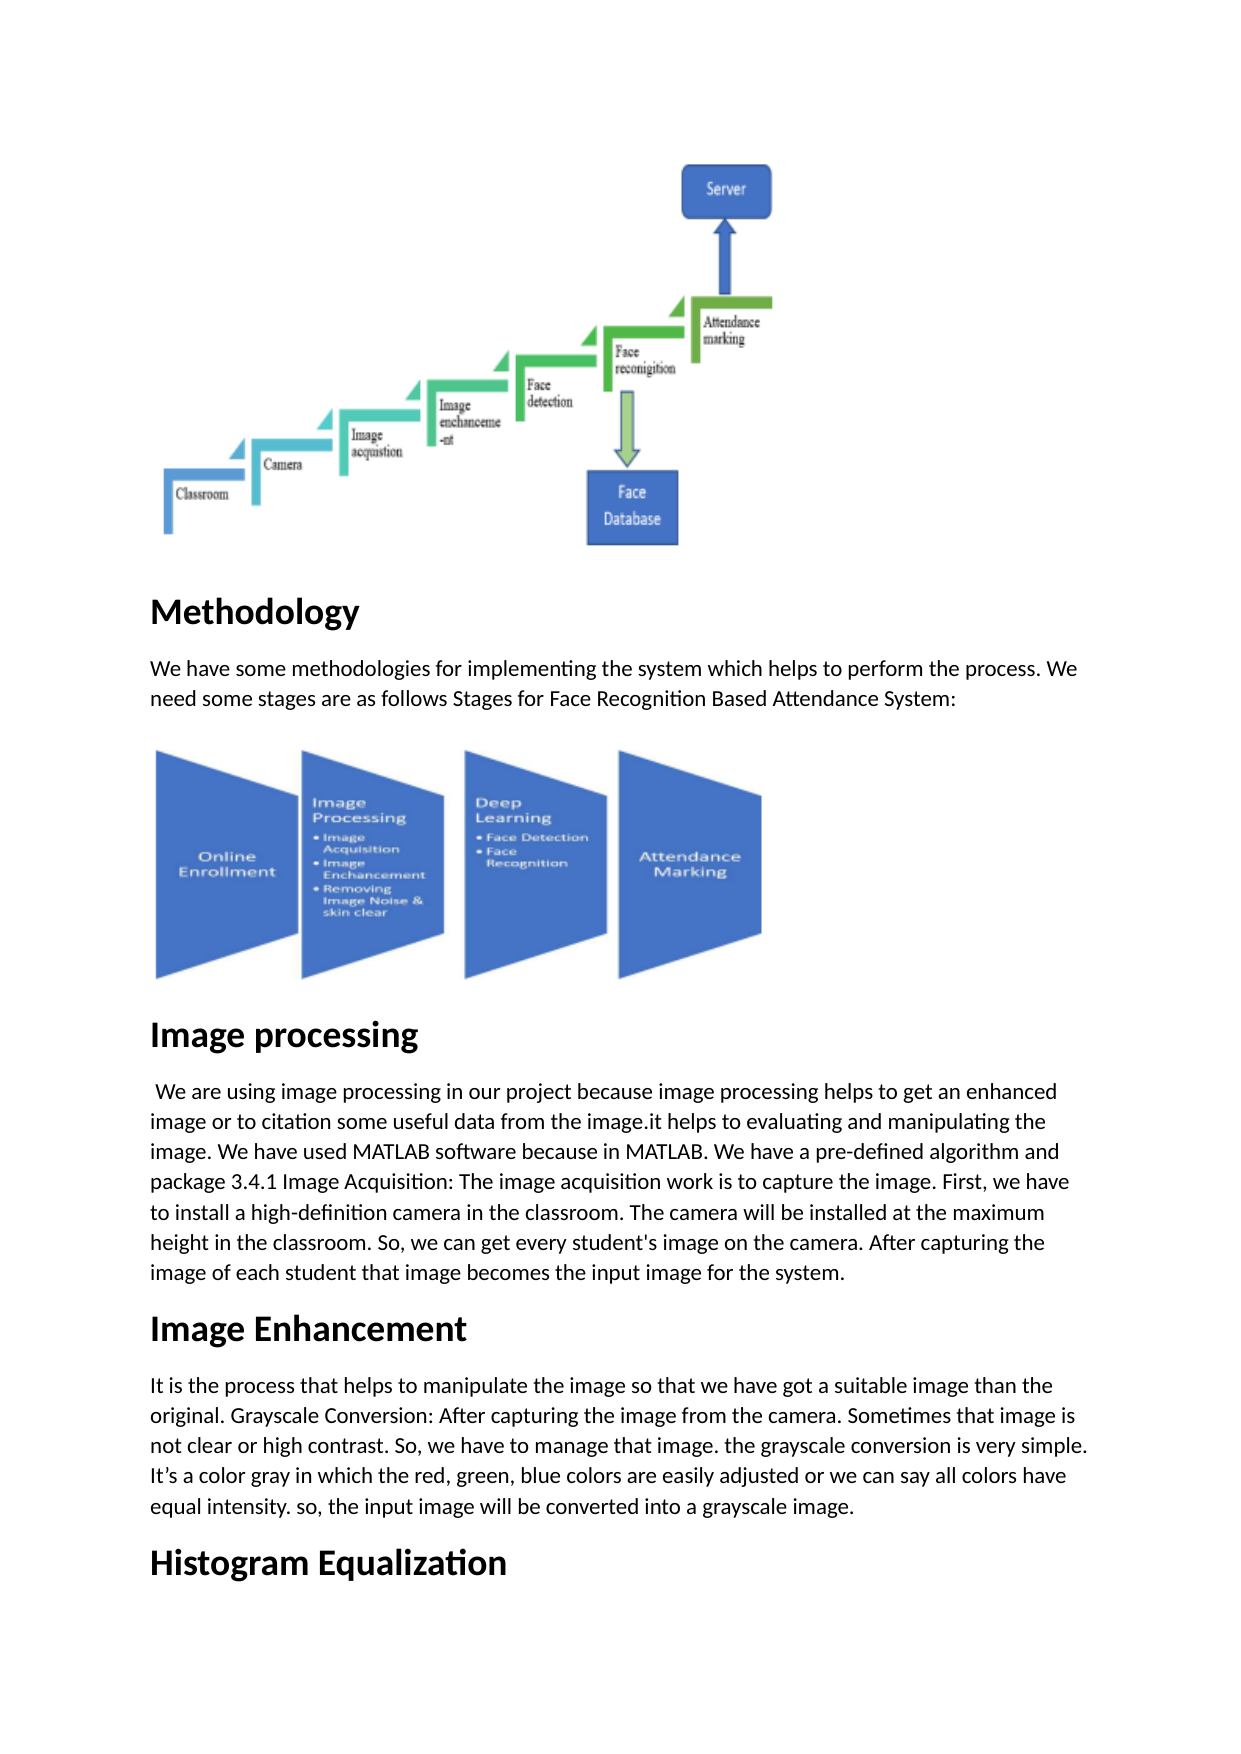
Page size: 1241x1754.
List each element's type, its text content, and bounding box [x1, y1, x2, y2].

text Histogram Equalization [150, 1539, 1090, 1584]
text Image Enhancement [150, 1305, 1090, 1351]
picture [150, 730, 779, 992]
text It is the process that helps to manipulate the image so that we have got a suitable image than the original. Grayscale Conversion: After capturing the image from the camera. Sometimes that image is not clear or high contrast. So, we have to manage that image. the grayscale conversion is very simple. It’s a color gray in which the red, green, blue colors are easily adjusted or we can say all colors have equal intensity. so, the input image will be converted into a grayscale image. [150, 1371, 1090, 1520]
text We have some methodologies for implementing the system which helps to perform the process. We need some stages are as follows Stages for Face Recognition Based Attendance System: [150, 654, 1090, 712]
text Methodology [150, 588, 1090, 633]
picture [150, 150, 785, 569]
text Image processing [150, 1011, 1090, 1056]
text We are using image processing in our project because image processing helps to get an enhanced image or to citation some useful data from the image.it helps to evaluating and manipulating the image. We have used MATLAB software because in MATLAB. We have a pre-defined algorithm and package 3.4.1 Image Acquisition: The image acquisition work is to capture the image. First, we have to install a high-definition camera in the classroom. The camera will be installed at the maximum height in the classroom. So, we can get every student's image on the camera. After capturing the image of each student that image becomes the input image for the system. [150, 1077, 1090, 1286]
